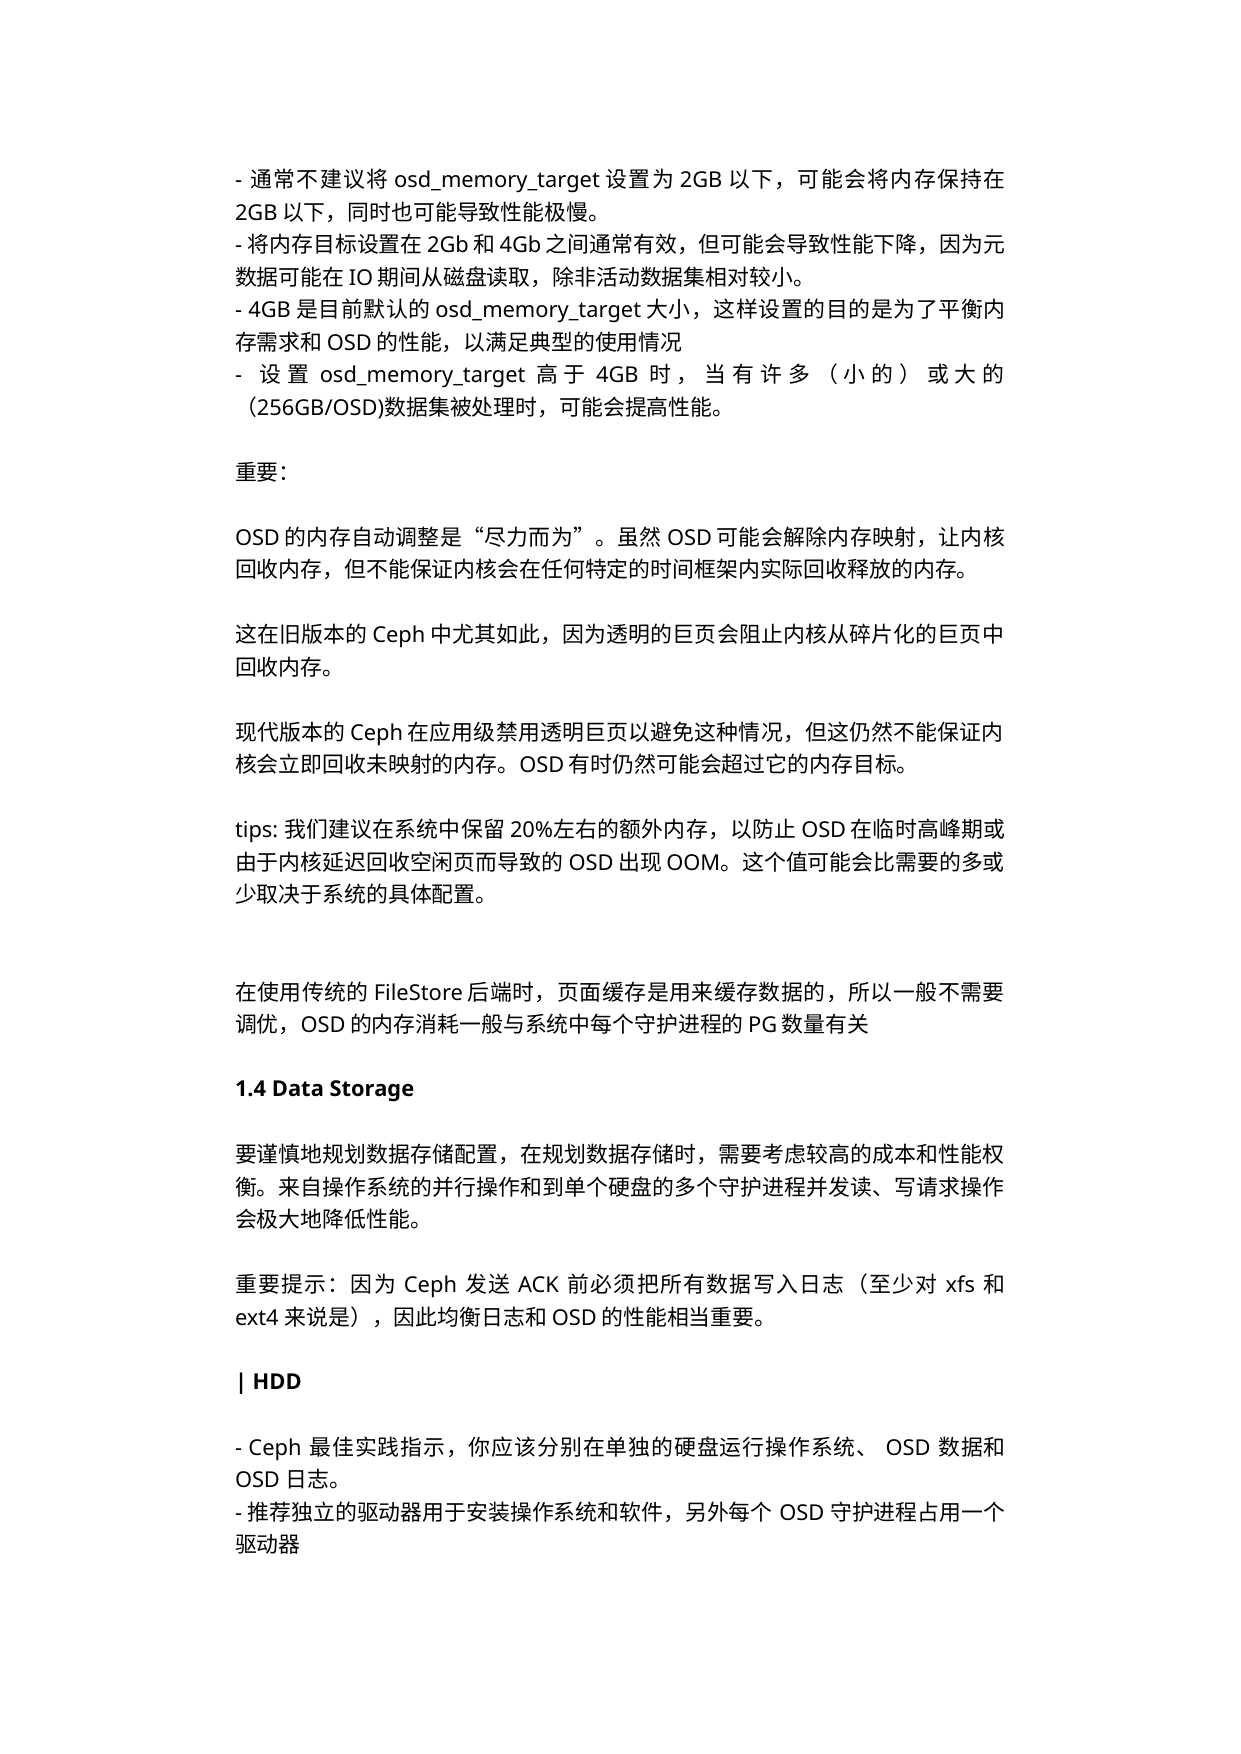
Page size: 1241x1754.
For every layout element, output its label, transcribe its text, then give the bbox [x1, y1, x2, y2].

text - Ceph 最佳实践指示，你应该分别在单独的硬盘运行操作系统、 OSD 数据和 OSD 日志。 [235, 1429, 1006, 1494]
text - 通常不建议将osd_memory_target设置为2GB以下，可能会将内存保持在2GB以下，同时也可能导致性能极慢。 [235, 162, 1006, 227]
text - 设置osd_memory_target高于4GB时，当有许多（小的）或大的（256GB/OSD)数据集被处理时，可能会提高性能。 [235, 357, 1006, 422]
text OSD的内存自动调整是“尽力而为”。虽然OSD可能会解除内存映射，让内核回收内存，但不能保证内核会在任何特定的时间框架内实际回收释放的内存。 [235, 519, 1006, 584]
text 在使用传统的FileStore后端时，页面缓存是用来缓存数据的，所以一般不需要调优，OSD的内存消耗一般与系统中每个守护进程的PG数量有关 [235, 974, 1006, 1039]
text 这在旧版本的Ceph中尤其如此，因为透明的巨页会阻止内核从碎片化的巨页中回收内存。 [235, 617, 1006, 682]
text tips: 我们建议在系统中保留20%左右的额外内存，以防止OSD在临时高峰期或由于内核延迟回收空闲页而导致的OSD出现OOM。这个值可能会比需要的多或少取决于系统的具体配置。 [235, 812, 1006, 909]
text - 将内存目标设置在2Gb和4Gb之间通常有效，但可能会导致性能下降，因为元数据可能在IO期间从磁盘读取，除非活动数据集相对较小。 [235, 227, 1006, 292]
text 重要提示：因为 Ceph 发送 ACK 前必须把所有数据写入日志（至少对 xfs 和 ext4 来说是），因此均衡日志和 OSD的性能相当重要。 [235, 1267, 1006, 1332]
text - 推荐独立的驱动器用于安装操作系统和软件，另外每个 OSD 守护进程占用一个驱动器 [235, 1494, 1006, 1559]
text 重要： [235, 454, 1006, 487]
text 现代版本的Ceph在应用级禁用透明巨页以避免这种情况，但这仍然不能保证内核会立即回收未映射的内存。OSD有时仍然可能会超过它的内存目标。 [235, 714, 1006, 779]
text 1.4 Data Storage [235, 1072, 1006, 1104]
text - 4GB是目前默认的osd_memory_target大小，这样设置的目的是为了平衡内存需求和OSD的性能，以满足典型的使用情况 [235, 292, 1006, 357]
text | HDD [235, 1364, 1006, 1397]
text 要谨慎地规划数据存储配置，在规划数据存储时，需要考虑较高的成本和性能权衡。来自操作系统的并行操作和到单个硬盘的多个守护进程并发读、写请求操作会极大地降低性能。 [235, 1137, 1006, 1234]
